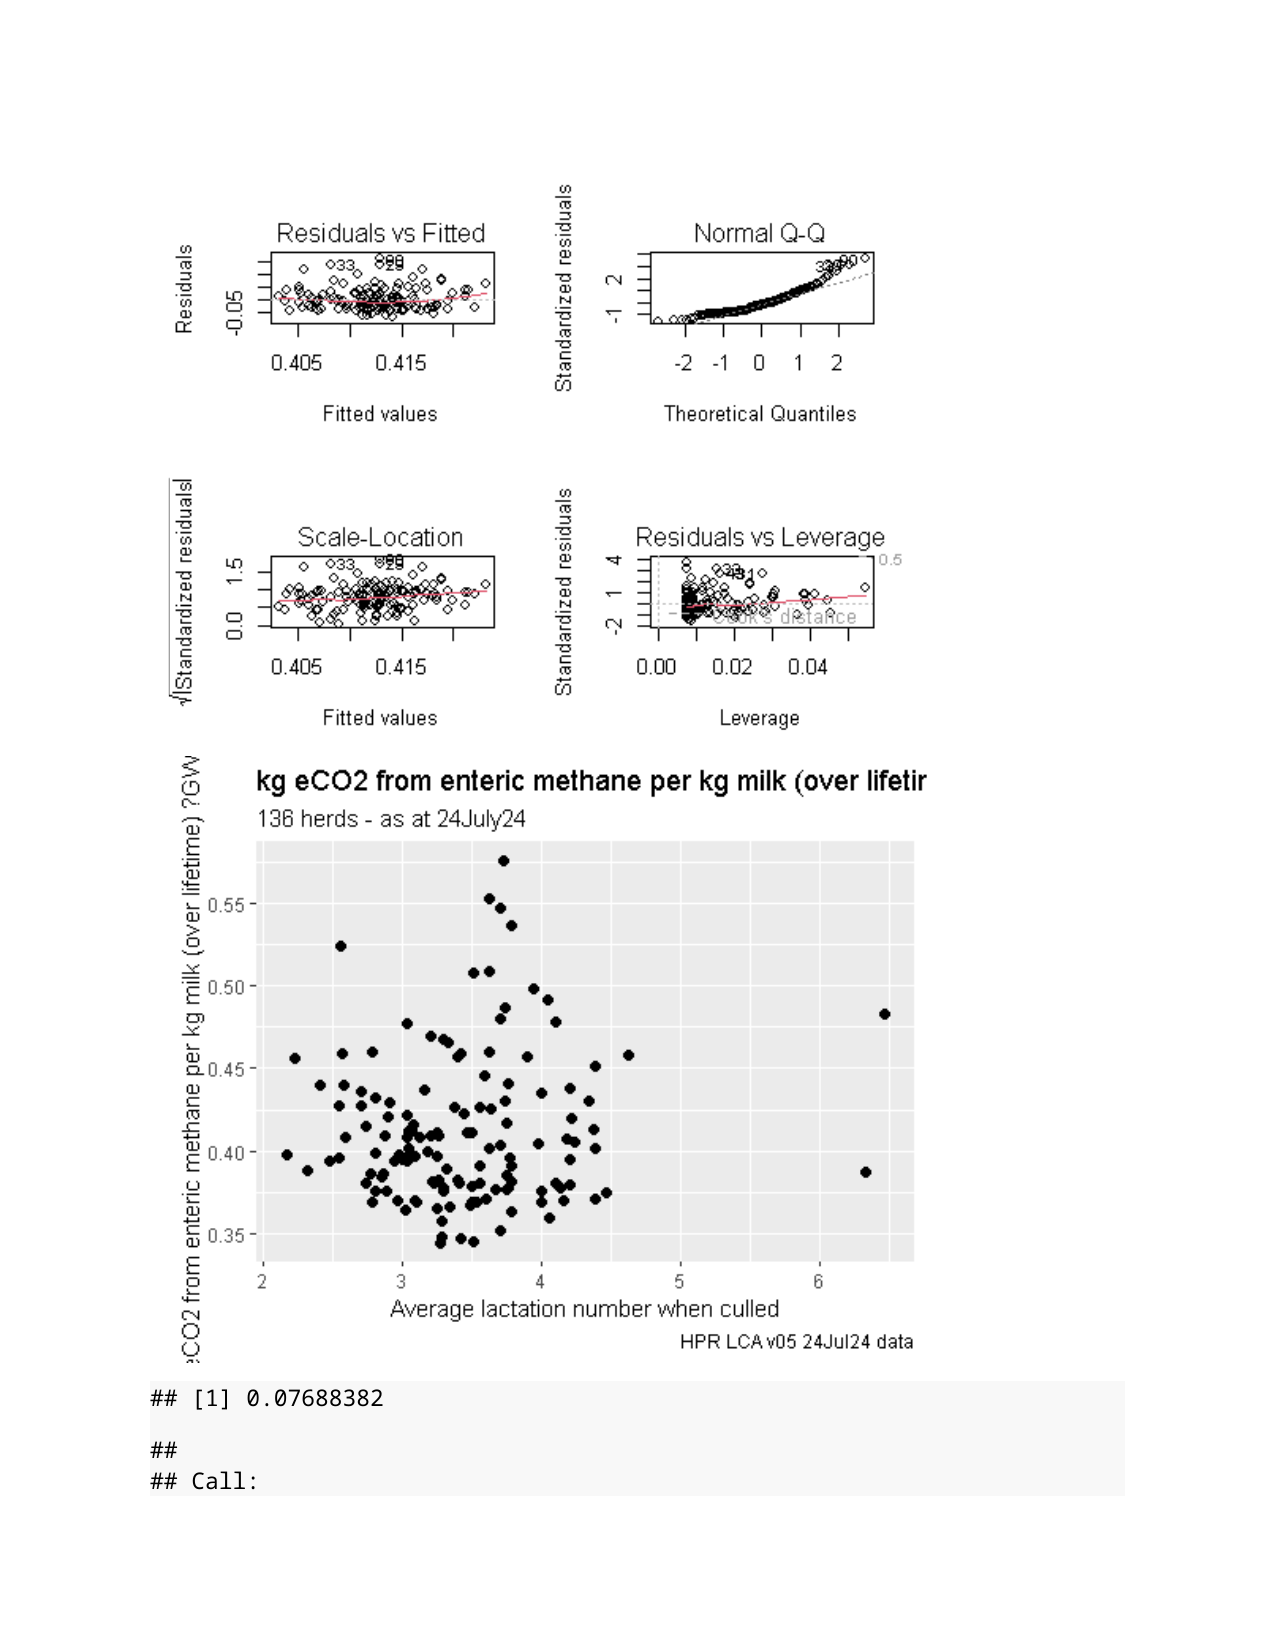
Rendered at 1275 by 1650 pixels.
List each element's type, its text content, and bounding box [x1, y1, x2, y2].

picture [168, 150, 927, 1363]
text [150, 1433, 1125, 1496]
text ## [1] 0.07688382 [150, 1381, 1125, 1413]
